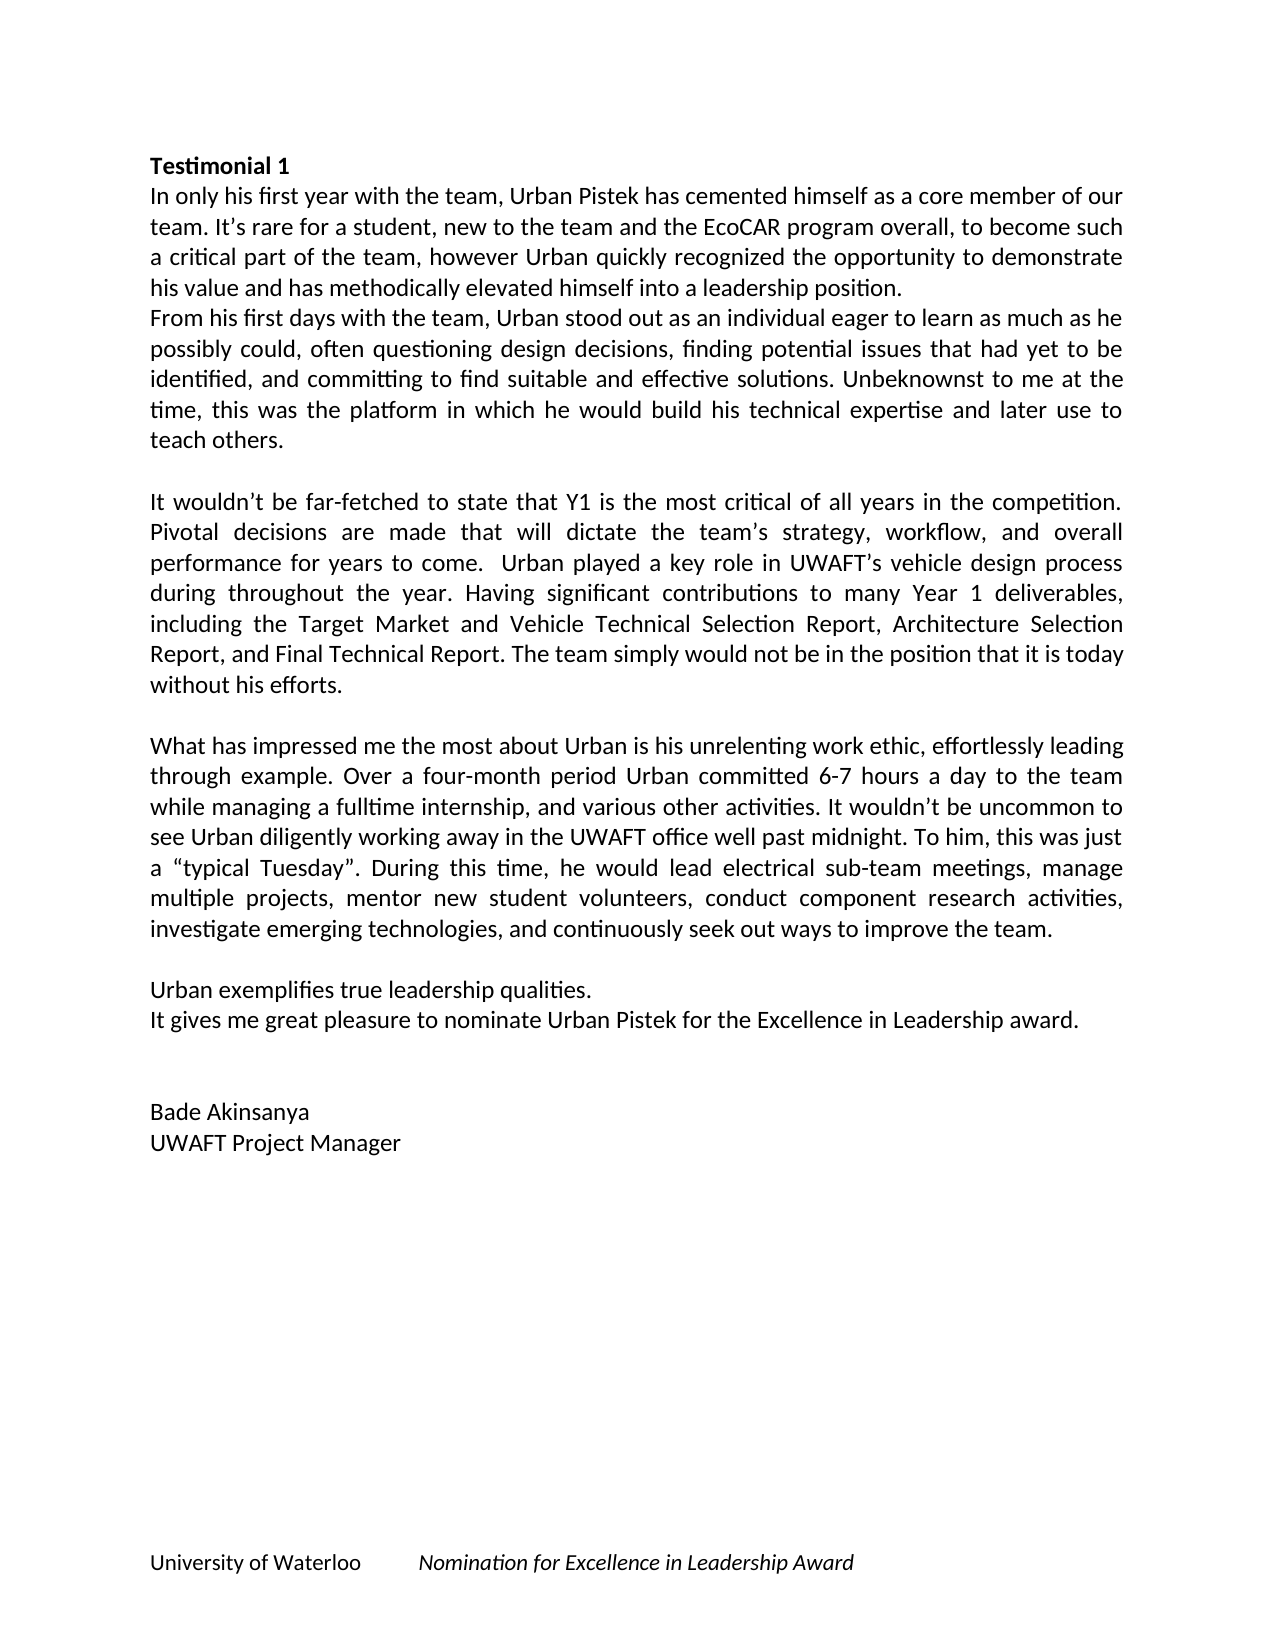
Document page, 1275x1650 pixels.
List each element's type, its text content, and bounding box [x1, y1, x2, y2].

text In only his first year with the team, Urban Pistek has cemented himself as a core member of our team. It’s rare for a student, new to the team and the EcoCAR program overall, to become such a critical part of the team, however Urban quickly recognized the opportunity to demonstrate his value and has methodically elevated himself into a leadership position. [150, 181, 1125, 303]
text It wouldn’t be far-fetched to state that Y1 is the most critical of all years in the competition. Pivotal decisions are made that will dictate the team’s strategy, workflow, and overall performance for years to come. Urban played a key role in UWAFT’s vehicle design process during throughout the year. Having significant contributions to many Year 1 deliverables, including the Target Market and Vehicle Technical Selection Report, Architecture Selection Report, and Final Technical Report. The team simply would not be in the position that it is today without his efforts. [150, 486, 1125, 699]
text What has impressed me the most about Urban is his unrelenting work ethic, effortlessly leading through example. Over a four-month period Urban committed 6-7 hours a day to the team while managing a fulltime internship, and various other activities. It wouldn’t be uncommon to see Urban diligently working away in the UWAFT office well past midnight. To him, this was just a “typical Tuesday”. During this time, he would lead electrical sub-team meetings, manage multiple projects, mentor new student volunteers, conduct component research activities, investigate emerging technologies, and continuously seek out ways to improve the team. [150, 730, 1125, 943]
text UWAFT Project Manager [150, 1127, 1125, 1157]
text From his first days with the team, Urban stood out as an individual eager to learn as much as he possibly could, often questioning design decisions, finding potential issues that had yet to be identified, and committing to find suitable and effective solutions. Unbeknownst to me at the time, this was the platform in which he would build his technical expertise and later use to teach others. [150, 303, 1125, 455]
text Bade Akinsanya [150, 1096, 1125, 1127]
text It gives me great pleasure to nominate Urban Pistek for the Excellence in Leadership award. [150, 1004, 1125, 1035]
text Testimonial 1 [150, 150, 1125, 181]
text Urban exemplifies true leadership qualities. [150, 974, 1125, 1004]
